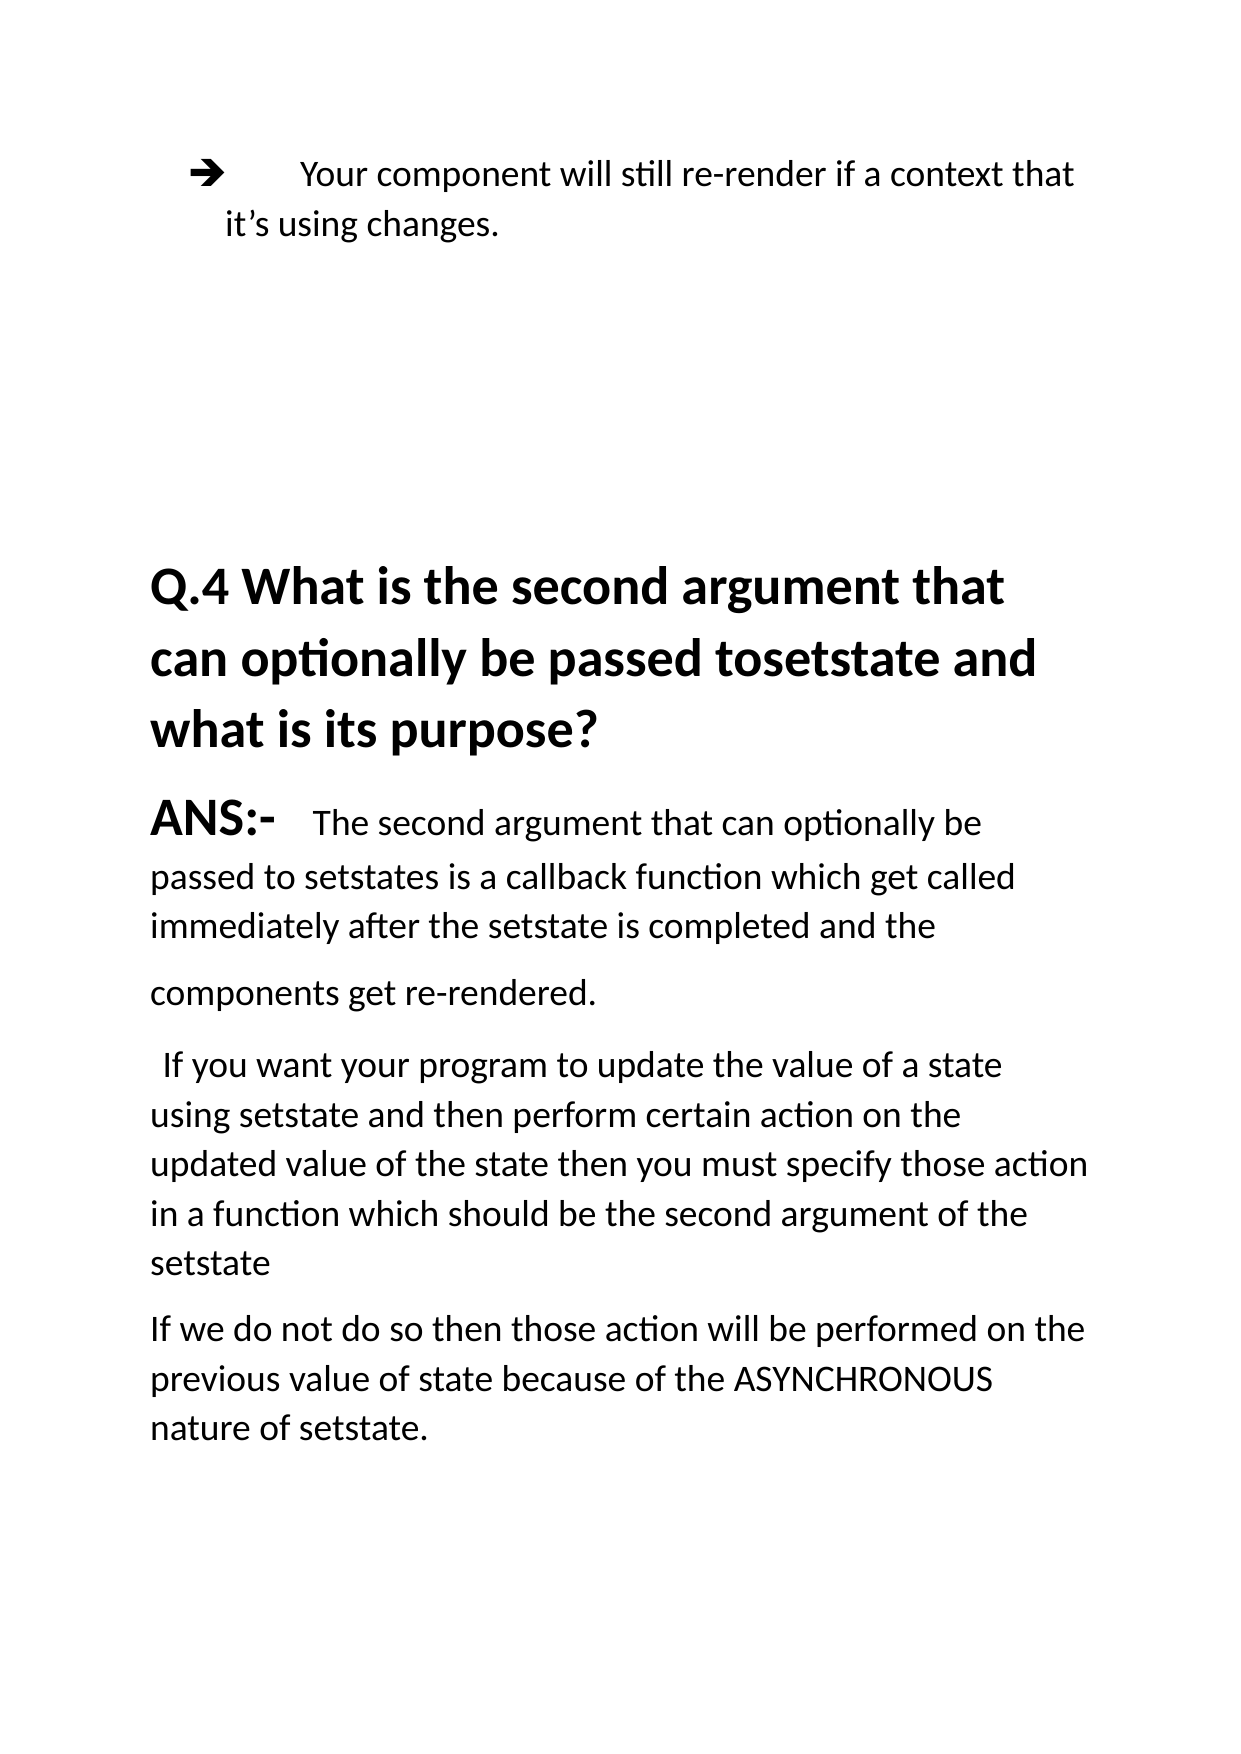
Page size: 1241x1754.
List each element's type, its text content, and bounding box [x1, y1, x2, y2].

text If we do not do so then those action will be performed on the previous value of state because of the ASYNCHRONOUS nature of setstate. [150, 1305, 1090, 1450]
text Q.4 What is the second argument that can optionally be passed tosetstate and what is its purpose? [150, 552, 1090, 761]
text If you want your program to update the value of a state using setstate and then perform certain action on the updated value of the state then you must specify those action in a function which should be the second argument of the setstate [150, 1041, 1090, 1285]
text ANS:- The second argument that can optionally be passed to setstates is a callback function which get called immediately after the setstate is completed and the components get re-rendered. [150, 783, 1090, 1019]
list Your component will still re-render if a context that it’s using changes. [187, 150, 1090, 245]
